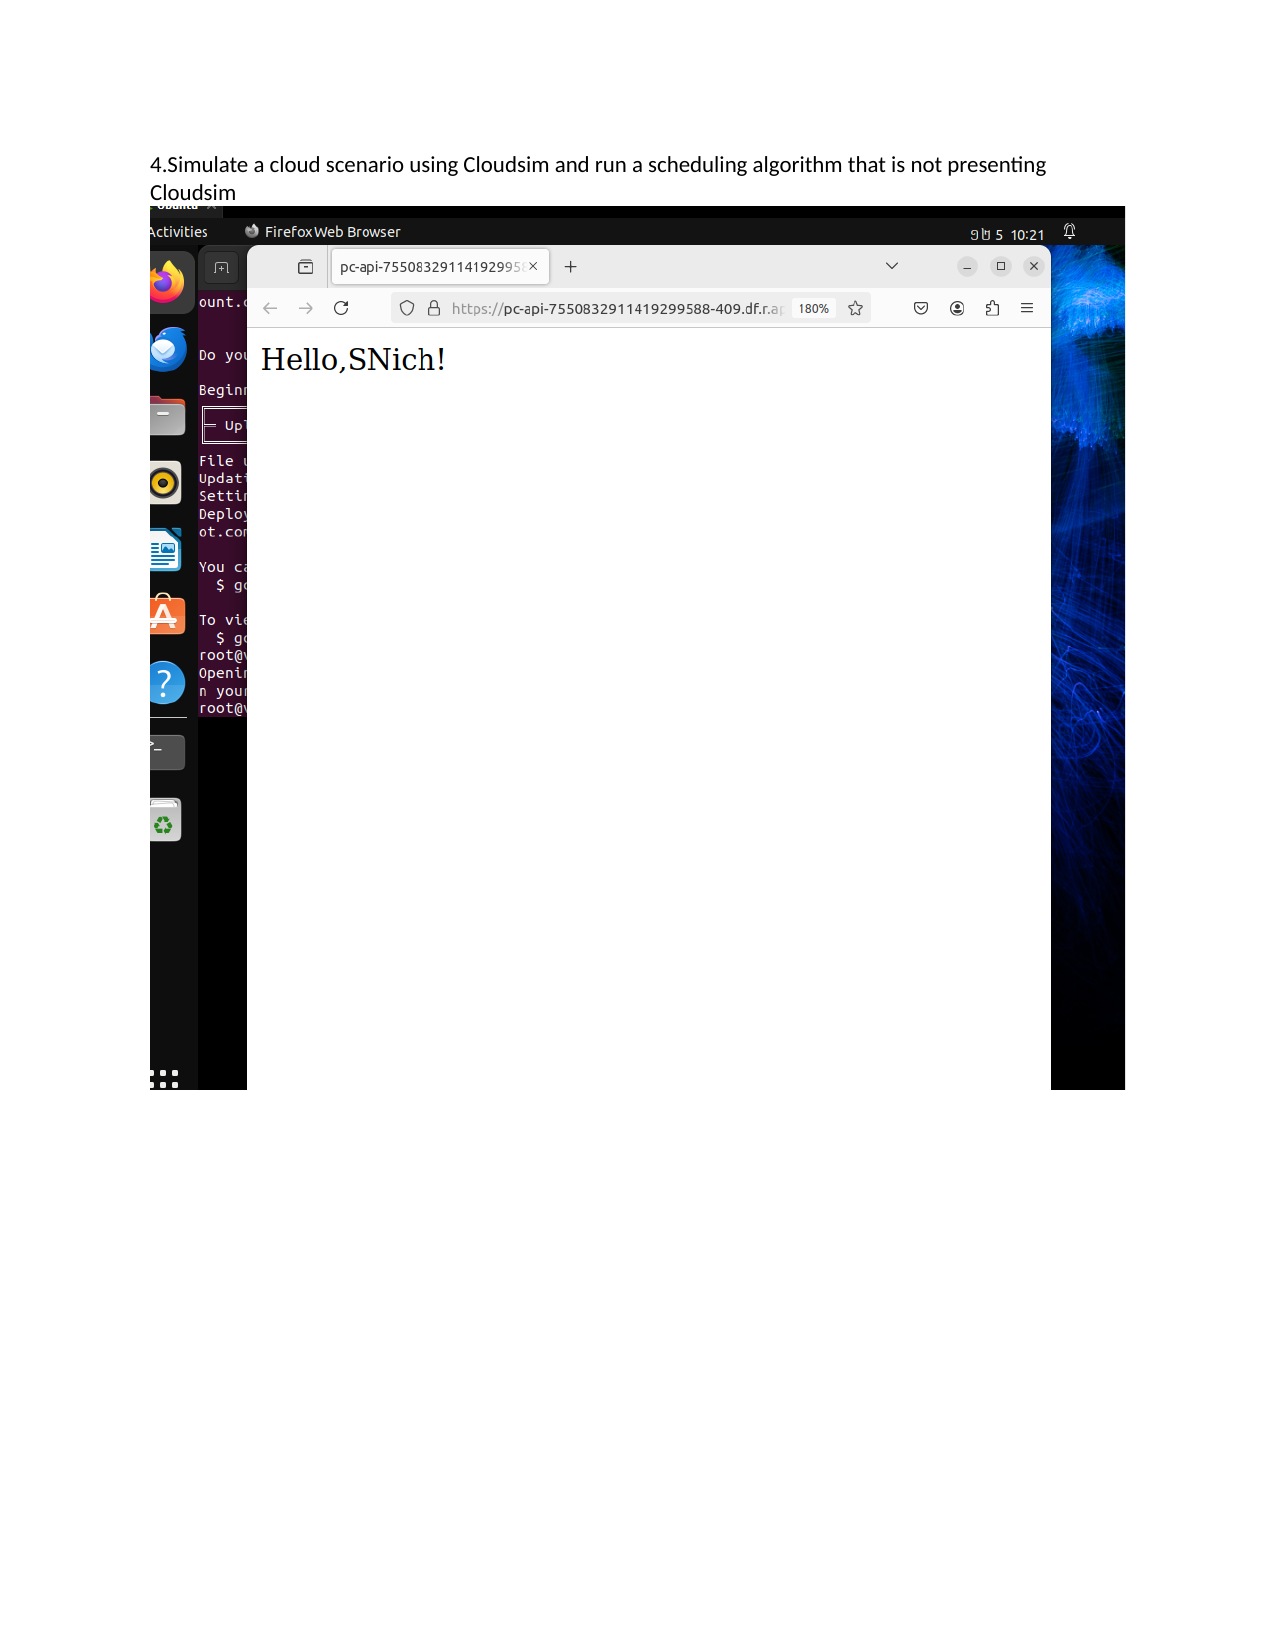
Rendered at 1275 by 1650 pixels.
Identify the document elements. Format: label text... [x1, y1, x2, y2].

text 4.Simulate a cloud scenario using Cloudsim and run a scheduling algorithm that is not presenting Cloudsim [150, 150, 1125, 206]
picture [150, 206, 1125, 1090]
picture [1118, 411, 1125, 424]
